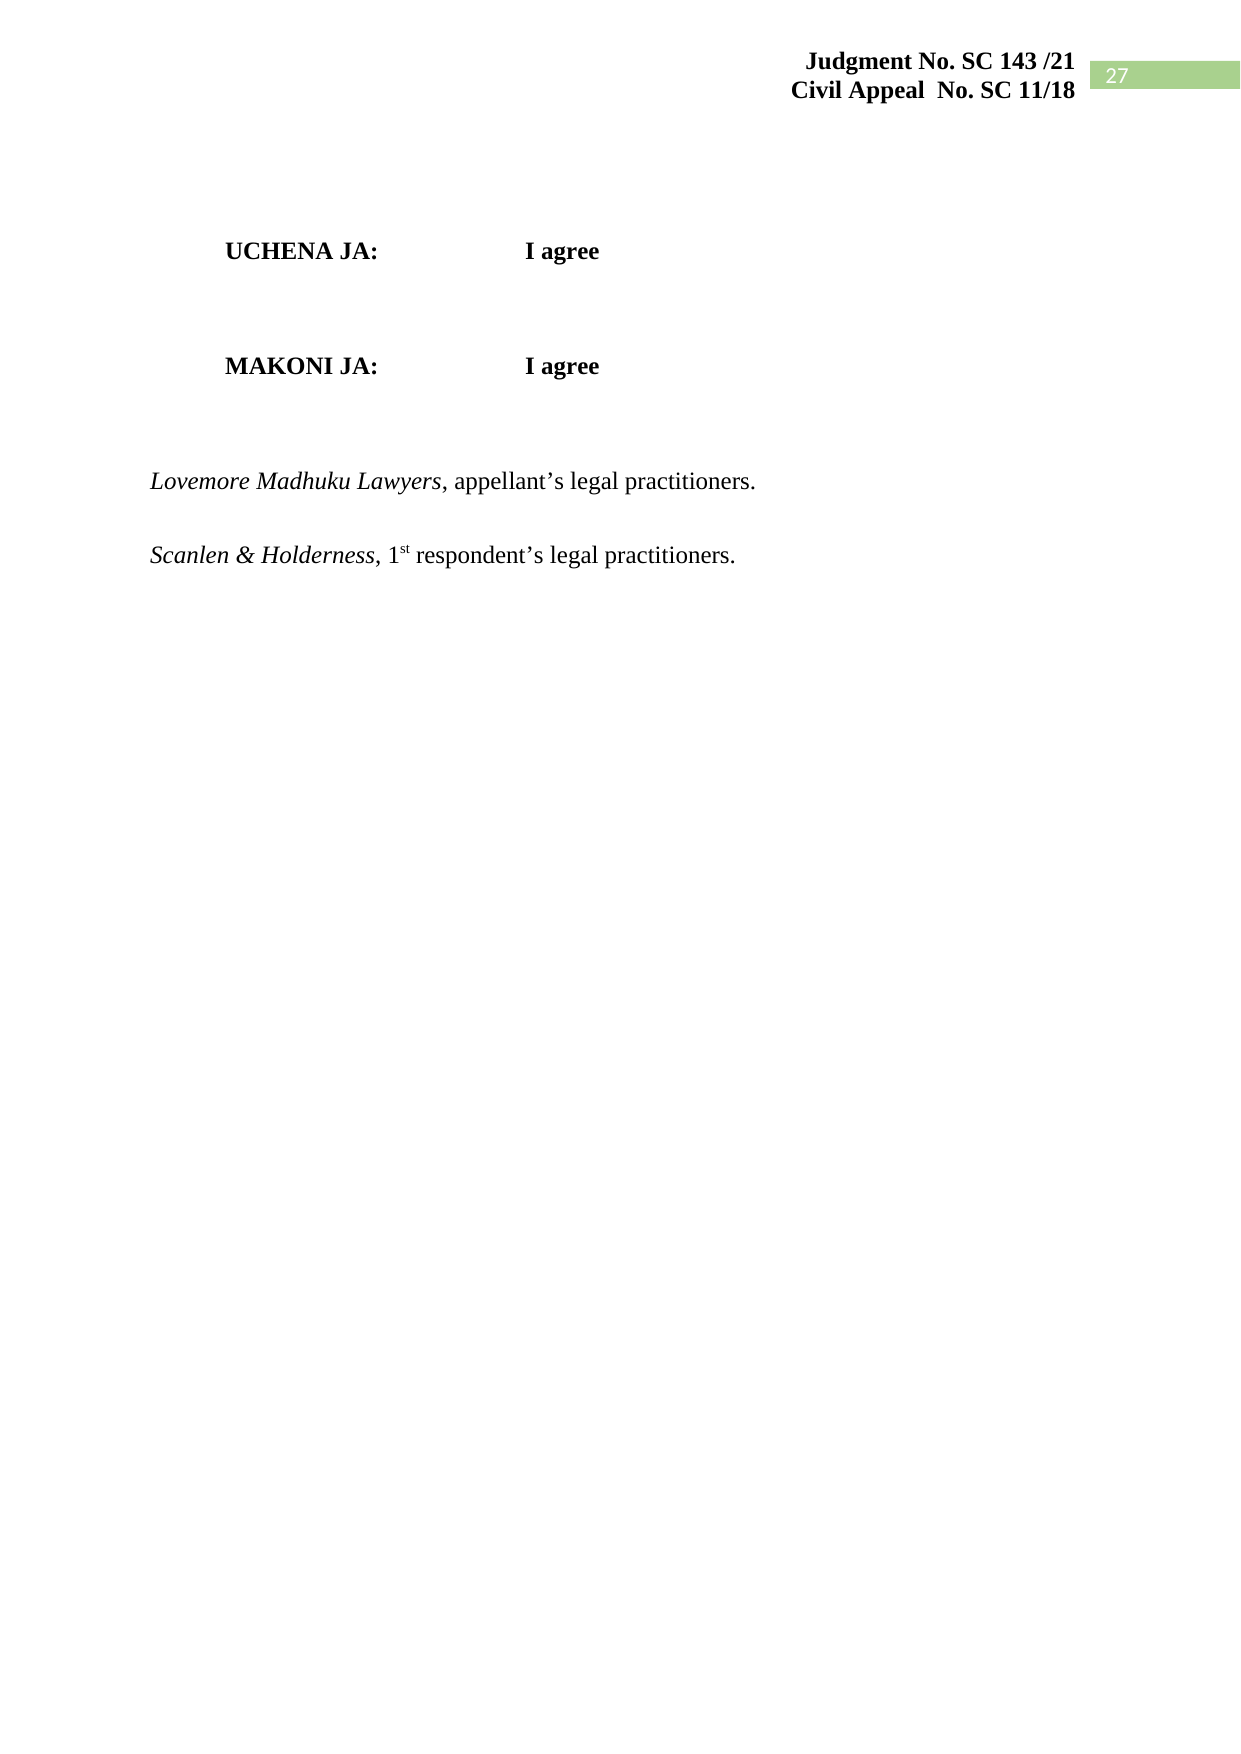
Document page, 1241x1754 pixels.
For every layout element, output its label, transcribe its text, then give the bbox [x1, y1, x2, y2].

text MAKONI JA: I agree [150, 351, 1090, 380]
text Scanlen & Holderness, 1st respondent’s legal practitioners. [150, 540, 1090, 569]
text UCHENA JA: I agree [150, 236, 1090, 265]
text Lovemore Madhuku Lawyers, appellant’s legal practitioners. [150, 466, 1090, 495]
